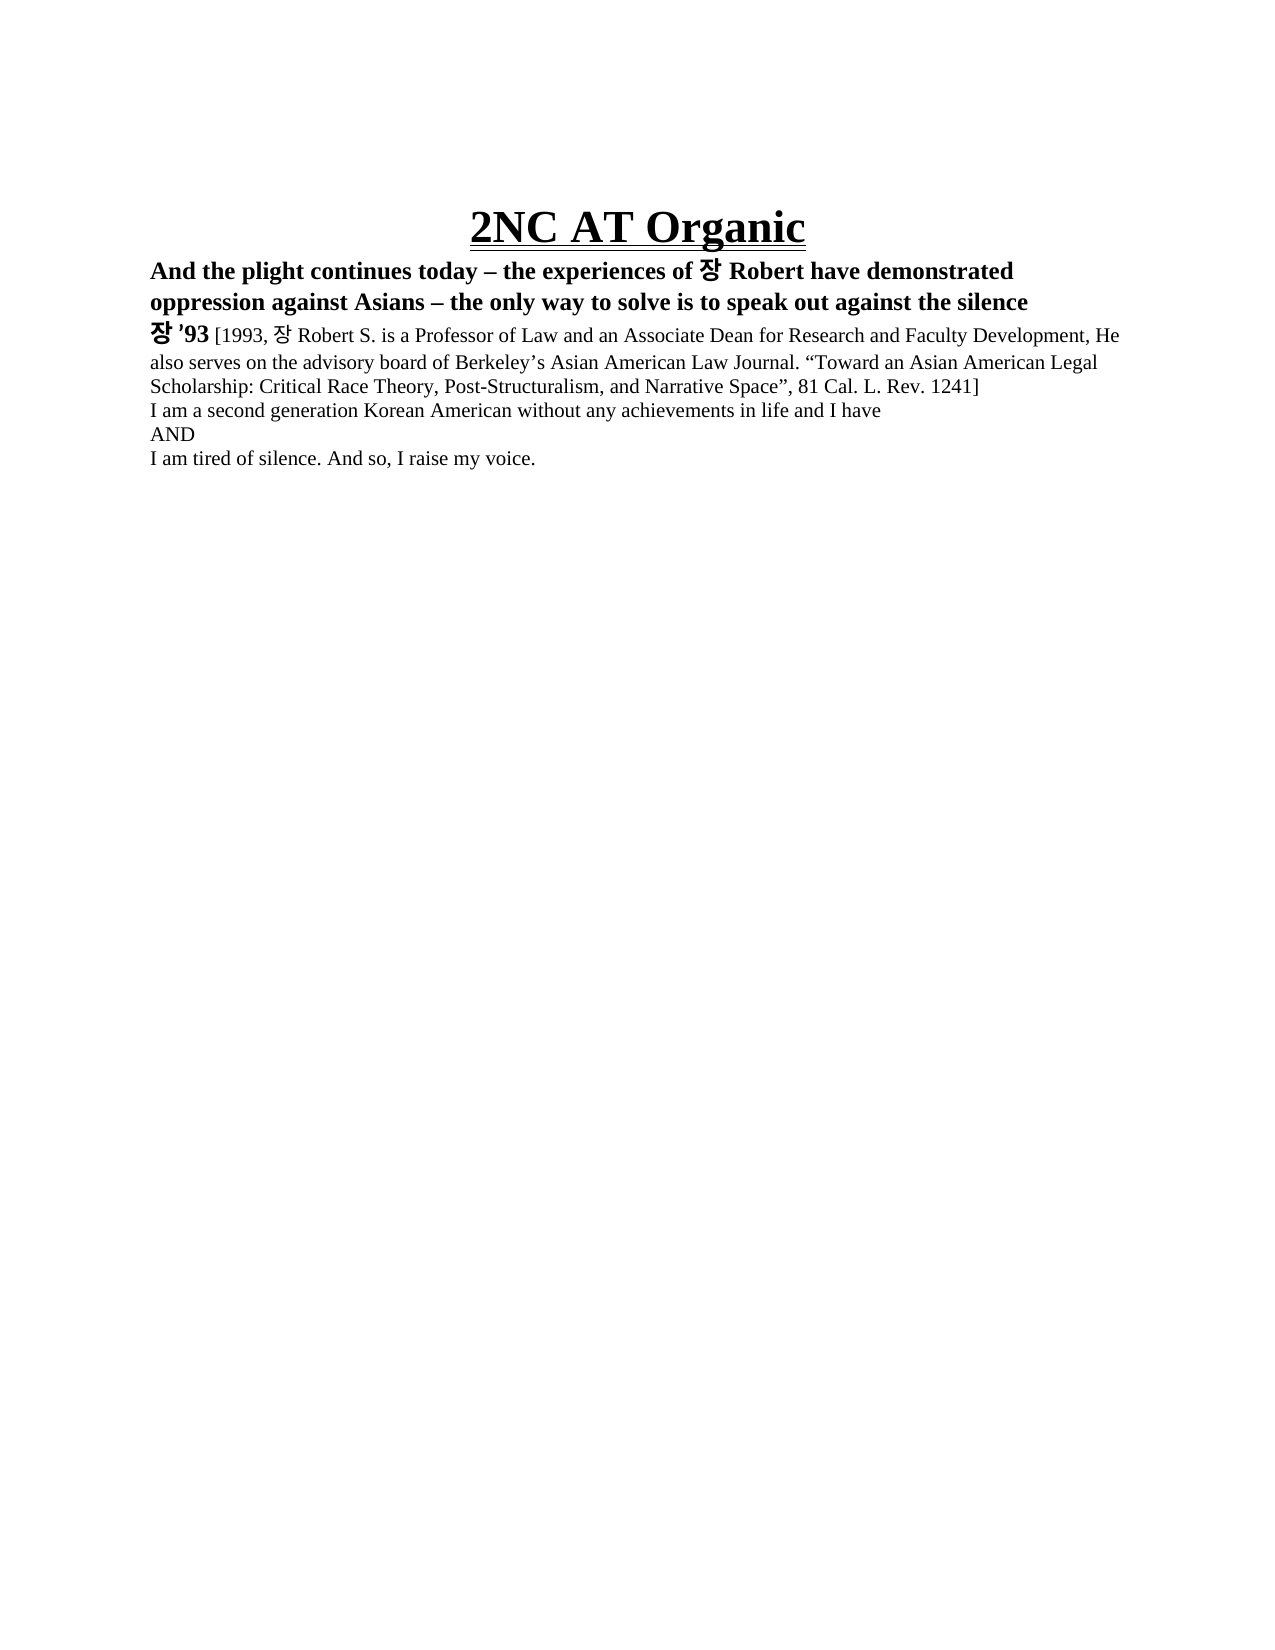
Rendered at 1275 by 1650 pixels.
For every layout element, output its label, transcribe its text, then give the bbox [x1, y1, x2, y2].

text AND [150, 422, 1125, 446]
text And the plight continues today – the experiences of 장 Robert have demonstrated oppression against Asians – the only way to solve is to speak out against the silence [150, 253, 1125, 316]
text I am a second generation Korean American without any achievements in life and I have [150, 398, 1125, 422]
text 장 ’93 [1993, 장 Robert S. is a Professor of Law and an Associate Dean for Research and Faculty Development, He also serves on the advisory board of Berkeley’s Asian American Law Journal. “Toward an Asian American Legal Scholarship: Critical Race Theory, Post-Structuralism, and Narrative Space”, 81 Cal. L. Rev. 1241] [150, 316, 1125, 398]
subtitle 2NC AT Organic [150, 200, 1125, 253]
text I am tired of silence. And so, I raise my voice. [150, 446, 1125, 470]
